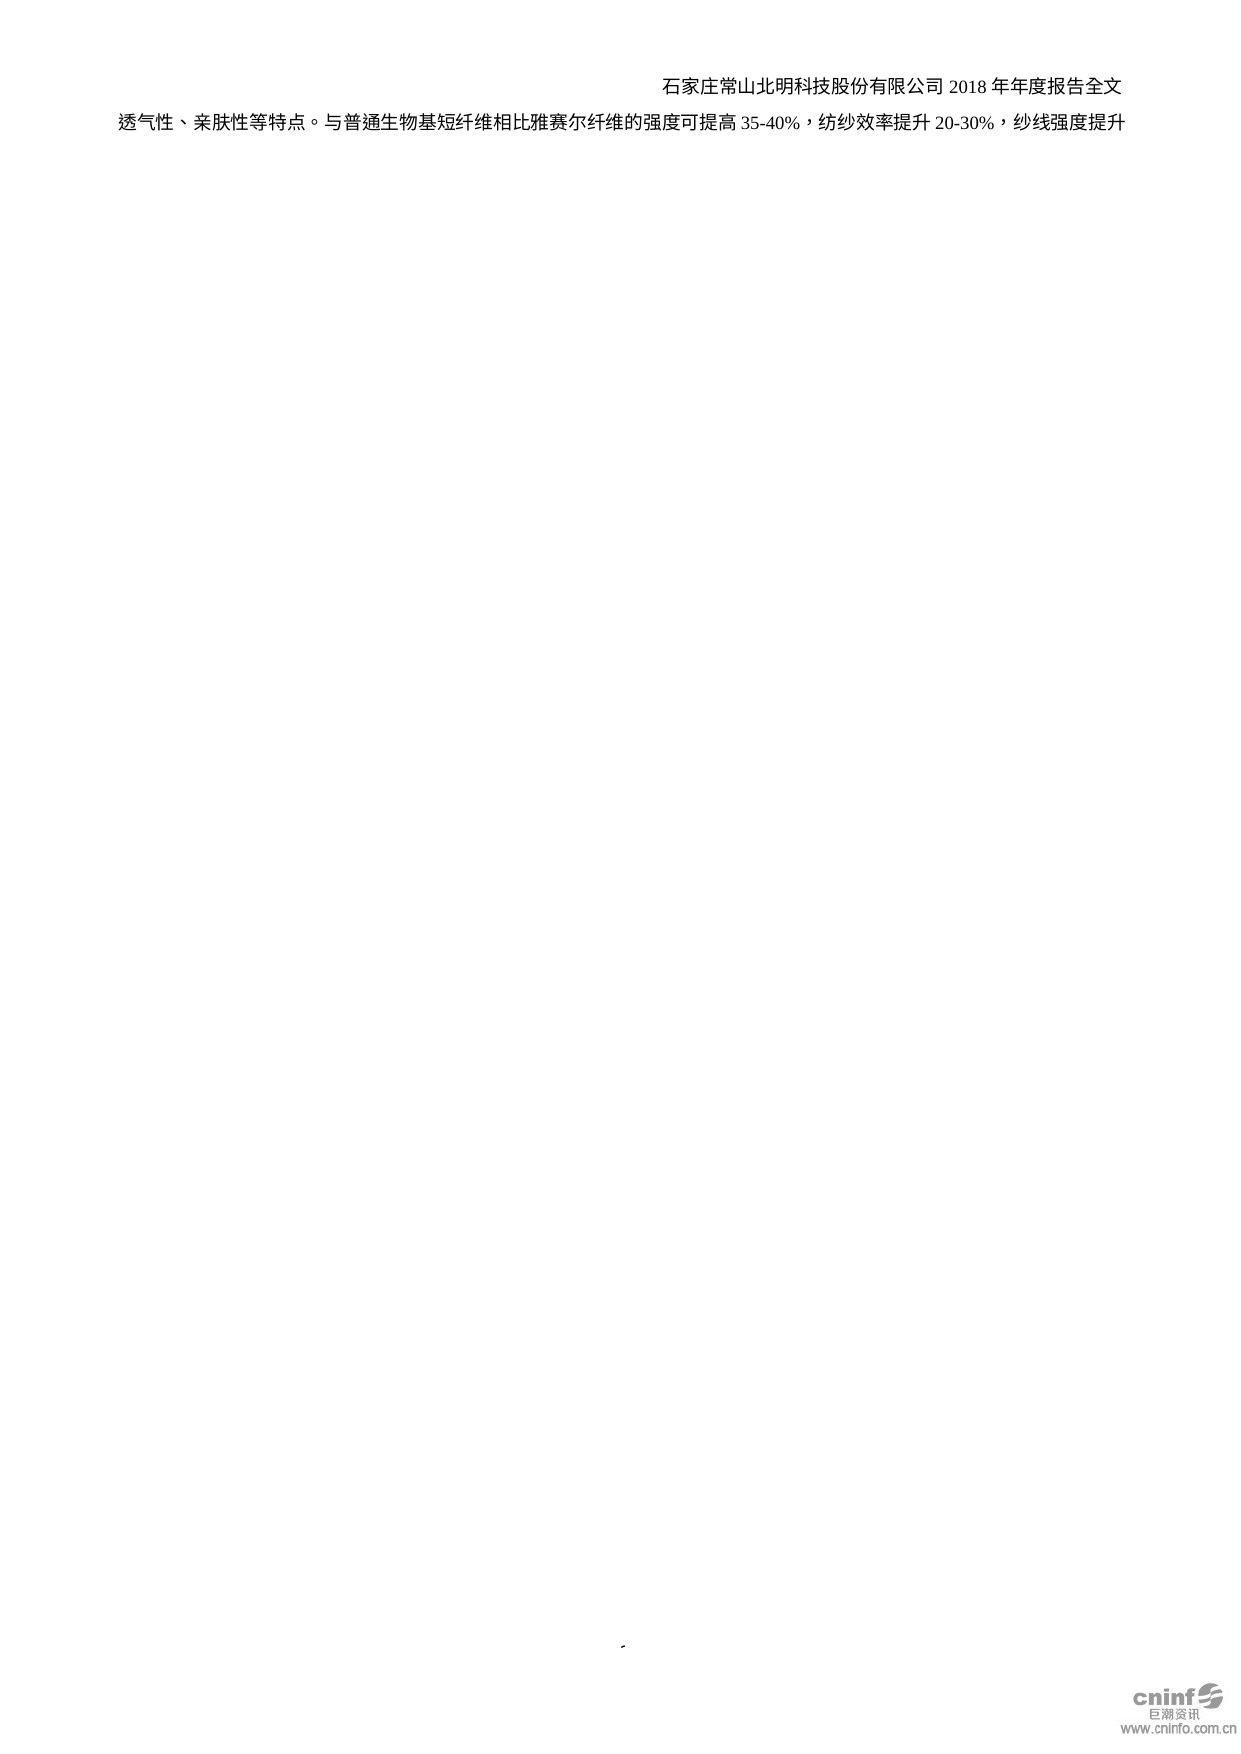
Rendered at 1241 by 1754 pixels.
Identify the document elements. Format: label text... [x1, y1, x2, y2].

text 透气性、亲肤性等特点。与普通生物基短纤维相比雅赛尔纤维的强度可提高35-40%，纺纱效率提升20-30%，纱线强度提升 [118, 110, 1147, 134]
picture [1115, 1680, 1240, 1737]
